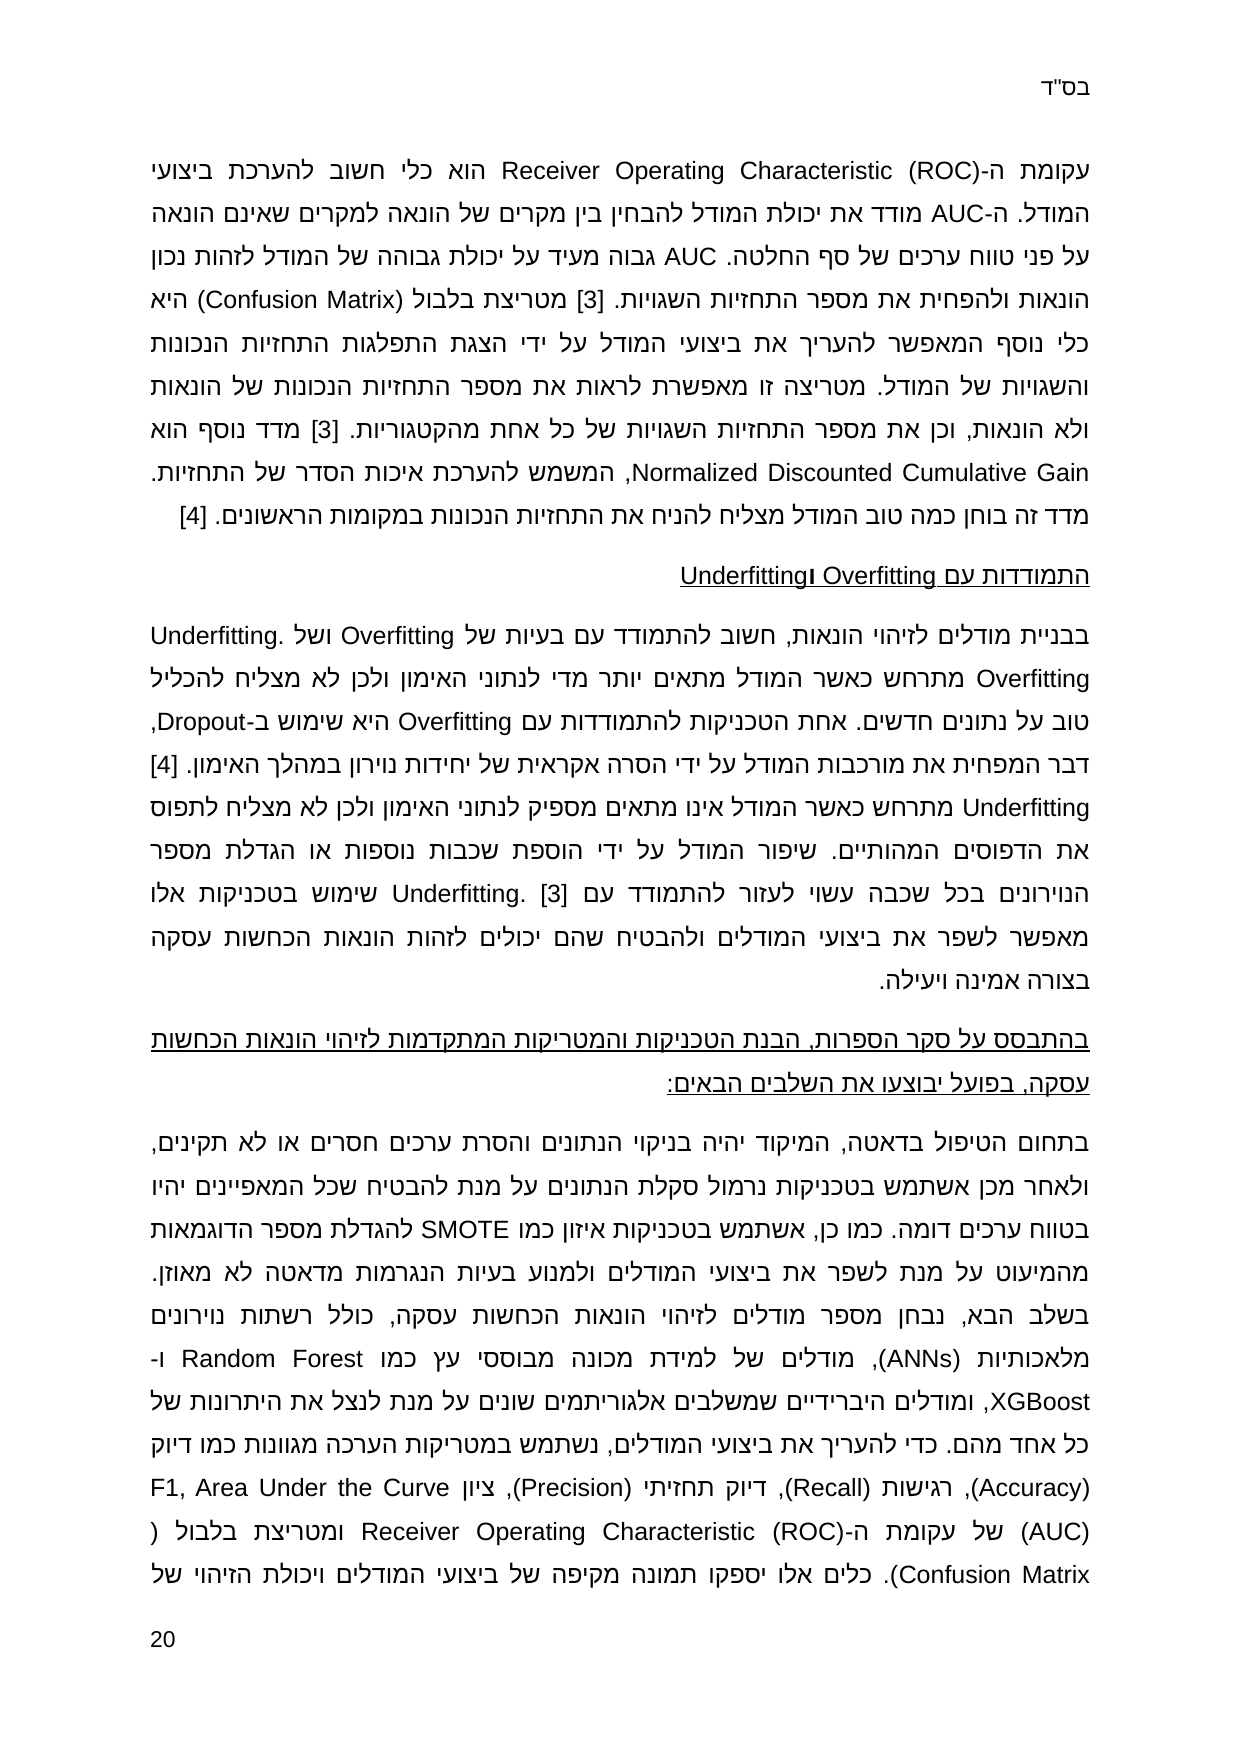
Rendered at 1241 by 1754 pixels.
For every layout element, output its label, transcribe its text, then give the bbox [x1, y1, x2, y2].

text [150, 1128, 1090, 1588]
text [150, 156, 1090, 530]
text בהתבסס על סקר הספרות, הבנת הטכניקות והמטריקות המתקדמות לזיהוי הונאות הכחשות עסקה, בפועל יבוצעו את השלבים הבאים: [150, 1026, 1090, 1097]
text בבניית מודלים לזיהוי הונאות, חשוב להתמודד עם בעיות של Overfitting ושל Underfitting. Overfitting מתרחש כאשר המודל מתאים יותר מדי לנתוני האימון ולכן לא מצליח להכליל טוב על נתונים חדשים. אחת הטכניקות להתמודדות עם Overfitting היא שימוש ב-Dropout, דבר המפחית את מורכבות המודל על ידי הסרה אקראית של יחידות נוירון במהלך האימון. [4] Underfitting מתרחש כאשר המודל אינו מתאים מספיק לנתוני האימון ולכן לא מצליח לתפוס את הדפוסים המהותיים. שיפור המודל על ידי הוספת שכבות נוספות או הגדלת מספר הנוירונים בכל שכבה עשוי לעזור להתמודד עם Underfitting. [3] שימוש בטכניקות אלו מאפשר לשפר את ביצועי המודלים ולהבטיח שהם יכולים לזהות הונאות הכחשות עסקה בצורה אמינה ויעילה. [150, 621, 1090, 994]
text התמודדות עם Overfitting וUnderfitting [150, 561, 1090, 590]
